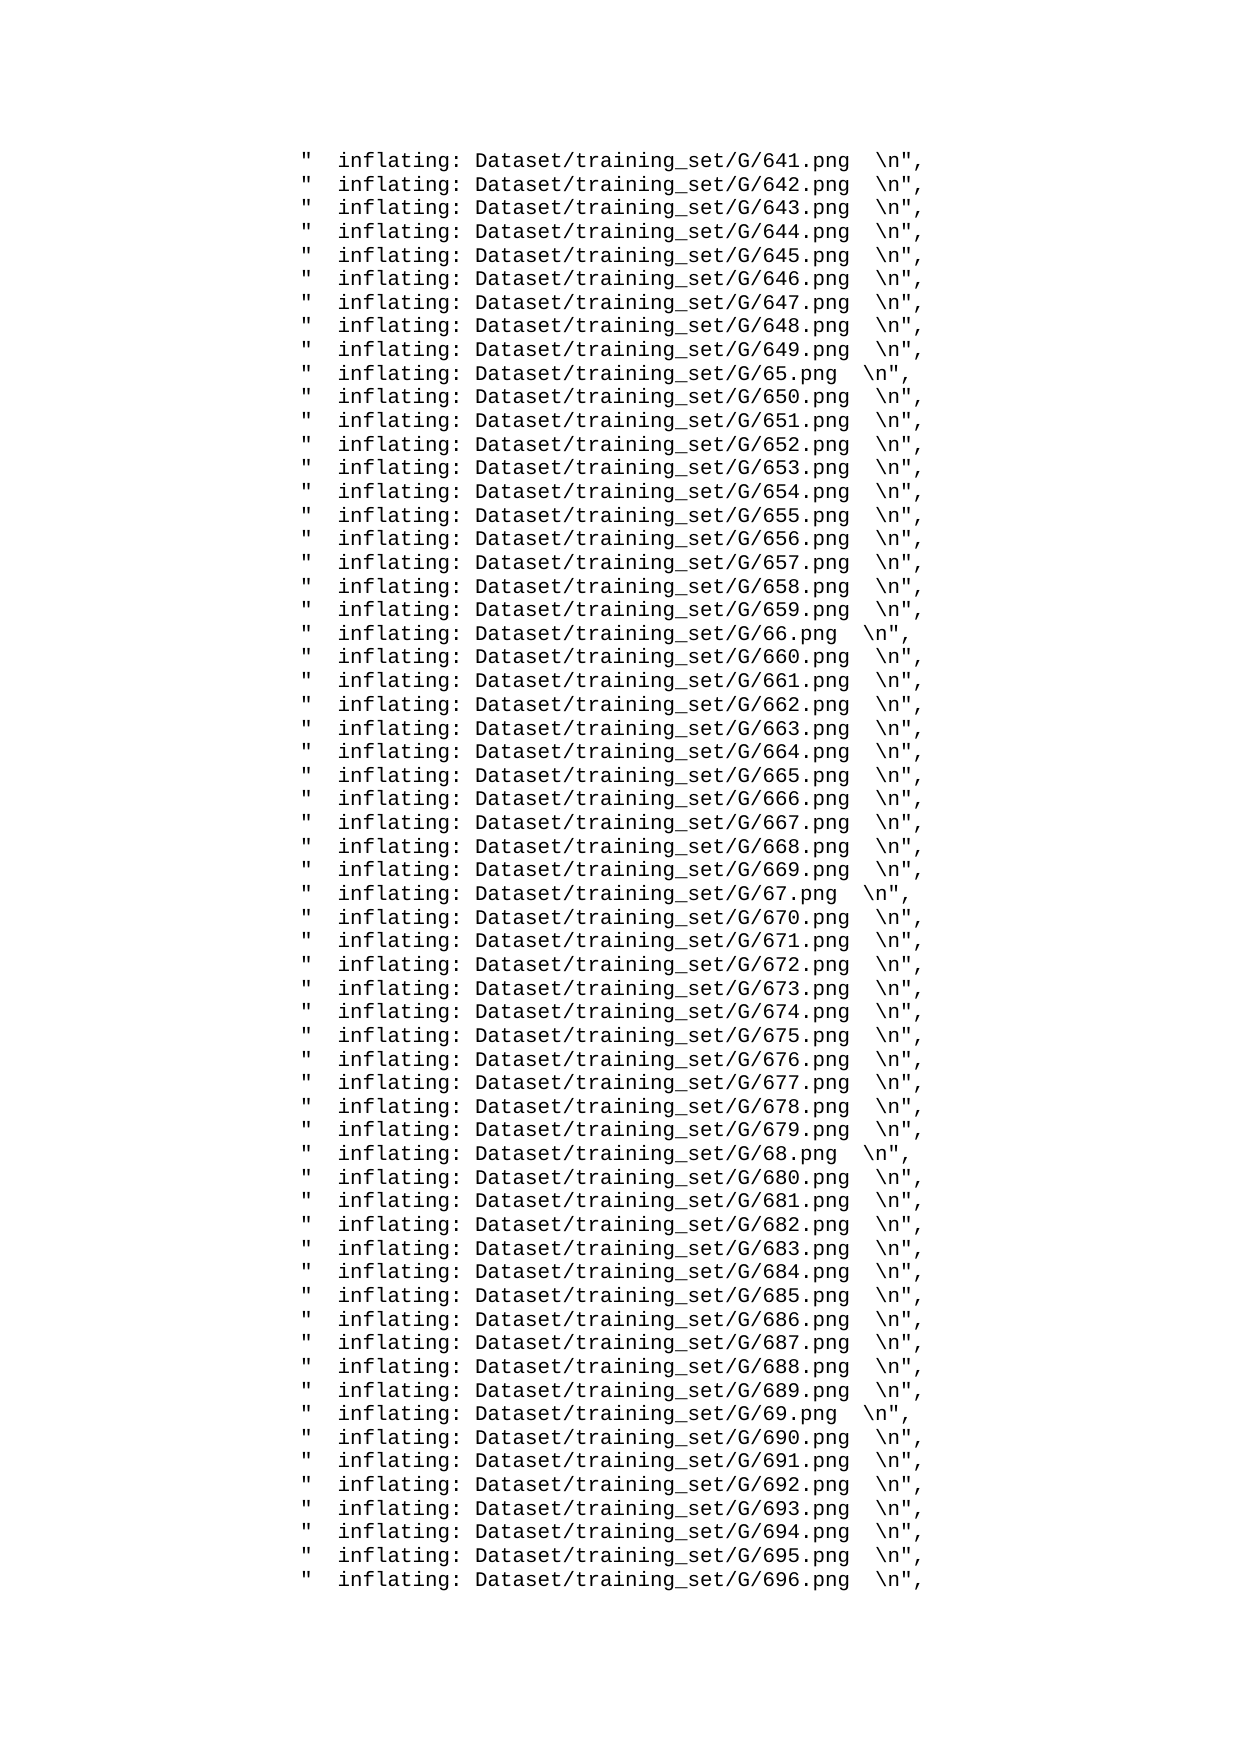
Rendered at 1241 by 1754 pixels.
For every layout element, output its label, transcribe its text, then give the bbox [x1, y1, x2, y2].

text " inflating: Dataset/training_set/G/680.png \n", [150, 1167, 1090, 1190]
text " inflating: Dataset/training_set/G/642.png \n", [150, 174, 1090, 197]
text " inflating: Dataset/training_set/G/657.png \n", [150, 552, 1090, 576]
text " inflating: Dataset/training_set/G/673.png \n", [150, 978, 1090, 1001]
text " inflating: Dataset/training_set/G/696.png \n", [150, 1569, 1090, 1592]
text " inflating: Dataset/training_set/G/68.png \n", [150, 1143, 1090, 1167]
text " inflating: Dataset/training_set/G/65.png \n", [150, 363, 1090, 386]
text " inflating: Dataset/training_set/G/67.png \n", [150, 883, 1090, 907]
text " inflating: Dataset/training_set/G/641.png \n", [150, 150, 1090, 174]
text " inflating: Dataset/training_set/G/687.png \n", [150, 1332, 1090, 1356]
text " inflating: Dataset/training_set/G/662.png \n", [150, 694, 1090, 717]
text " inflating: Dataset/training_set/G/669.png \n", [150, 859, 1090, 883]
text " inflating: Dataset/training_set/G/683.png \n", [150, 1238, 1090, 1261]
text " inflating: Dataset/training_set/G/646.png \n", [150, 268, 1090, 292]
text " inflating: Dataset/training_set/G/664.png \n", [150, 741, 1090, 765]
text " inflating: Dataset/training_set/G/678.png \n", [150, 1096, 1090, 1119]
text " inflating: Dataset/training_set/G/685.png \n", [150, 1285, 1090, 1309]
text " inflating: Dataset/training_set/G/666.png \n", [150, 788, 1090, 812]
text " inflating: Dataset/training_set/G/649.png \n", [150, 339, 1090, 363]
text " inflating: Dataset/training_set/G/644.png \n", [150, 221, 1090, 244]
text " inflating: Dataset/training_set/G/653.png \n", [150, 457, 1090, 481]
text " inflating: Dataset/training_set/G/69.png \n", [150, 1403, 1090, 1427]
text " inflating: Dataset/training_set/G/660.png \n", [150, 647, 1090, 670]
text " inflating: Dataset/training_set/G/647.png \n", [150, 292, 1090, 316]
text " inflating: Dataset/training_set/G/654.png \n", [150, 481, 1090, 505]
text " inflating: Dataset/training_set/G/671.png \n", [150, 930, 1090, 954]
text " inflating: Dataset/training_set/G/686.png \n", [150, 1309, 1090, 1332]
text " inflating: Dataset/training_set/G/689.png \n", [150, 1379, 1090, 1403]
text " inflating: Dataset/training_set/G/693.png \n", [150, 1498, 1090, 1521]
text " inflating: Dataset/training_set/G/667.png \n", [150, 812, 1090, 836]
text " inflating: Dataset/training_set/G/658.png \n", [150, 576, 1090, 599]
text " inflating: Dataset/training_set/G/643.png \n", [150, 197, 1090, 221]
text " inflating: Dataset/training_set/G/659.png \n", [150, 599, 1090, 623]
text " inflating: Dataset/training_set/G/676.png \n", [150, 1048, 1090, 1072]
text " inflating: Dataset/training_set/G/674.png \n", [150, 1001, 1090, 1025]
text " inflating: Dataset/training_set/G/679.png \n", [150, 1119, 1090, 1143]
text " inflating: Dataset/training_set/G/661.png \n", [150, 670, 1090, 694]
text " inflating: Dataset/training_set/G/677.png \n", [150, 1072, 1090, 1096]
text " inflating: Dataset/training_set/G/682.png \n", [150, 1214, 1090, 1238]
text " inflating: Dataset/training_set/G/663.png \n", [150, 717, 1090, 741]
text " inflating: Dataset/training_set/G/672.png \n", [150, 954, 1090, 978]
text " inflating: Dataset/training_set/G/688.png \n", [150, 1356, 1090, 1379]
text " inflating: Dataset/training_set/G/695.png \n", [150, 1545, 1090, 1569]
text " inflating: Dataset/training_set/G/692.png \n", [150, 1474, 1090, 1498]
text " inflating: Dataset/training_set/G/684.png \n", [150, 1261, 1090, 1285]
text " inflating: Dataset/training_set/G/665.png \n", [150, 765, 1090, 788]
text " inflating: Dataset/training_set/G/691.png \n", [150, 1451, 1090, 1474]
text " inflating: Dataset/training_set/G/655.png \n", [150, 505, 1090, 528]
text " inflating: Dataset/training_set/G/690.png \n", [150, 1427, 1090, 1451]
text " inflating: Dataset/training_set/G/645.png \n", [150, 244, 1090, 268]
text " inflating: Dataset/training_set/G/668.png \n", [150, 836, 1090, 859]
text " inflating: Dataset/training_set/G/681.png \n", [150, 1190, 1090, 1214]
text " inflating: Dataset/training_set/G/648.png \n", [150, 316, 1090, 339]
text " inflating: Dataset/training_set/G/652.png \n", [150, 434, 1090, 457]
text " inflating: Dataset/training_set/G/66.png \n", [150, 623, 1090, 647]
text " inflating: Dataset/training_set/G/651.png \n", [150, 410, 1090, 434]
text " inflating: Dataset/training_set/G/675.png \n", [150, 1025, 1090, 1048]
text " inflating: Dataset/training_set/G/656.png \n", [150, 528, 1090, 552]
text " inflating: Dataset/training_set/G/694.png \n", [150, 1521, 1090, 1545]
text " inflating: Dataset/training_set/G/670.png \n", [150, 907, 1090, 930]
text " inflating: Dataset/training_set/G/650.png \n", [150, 386, 1090, 410]
